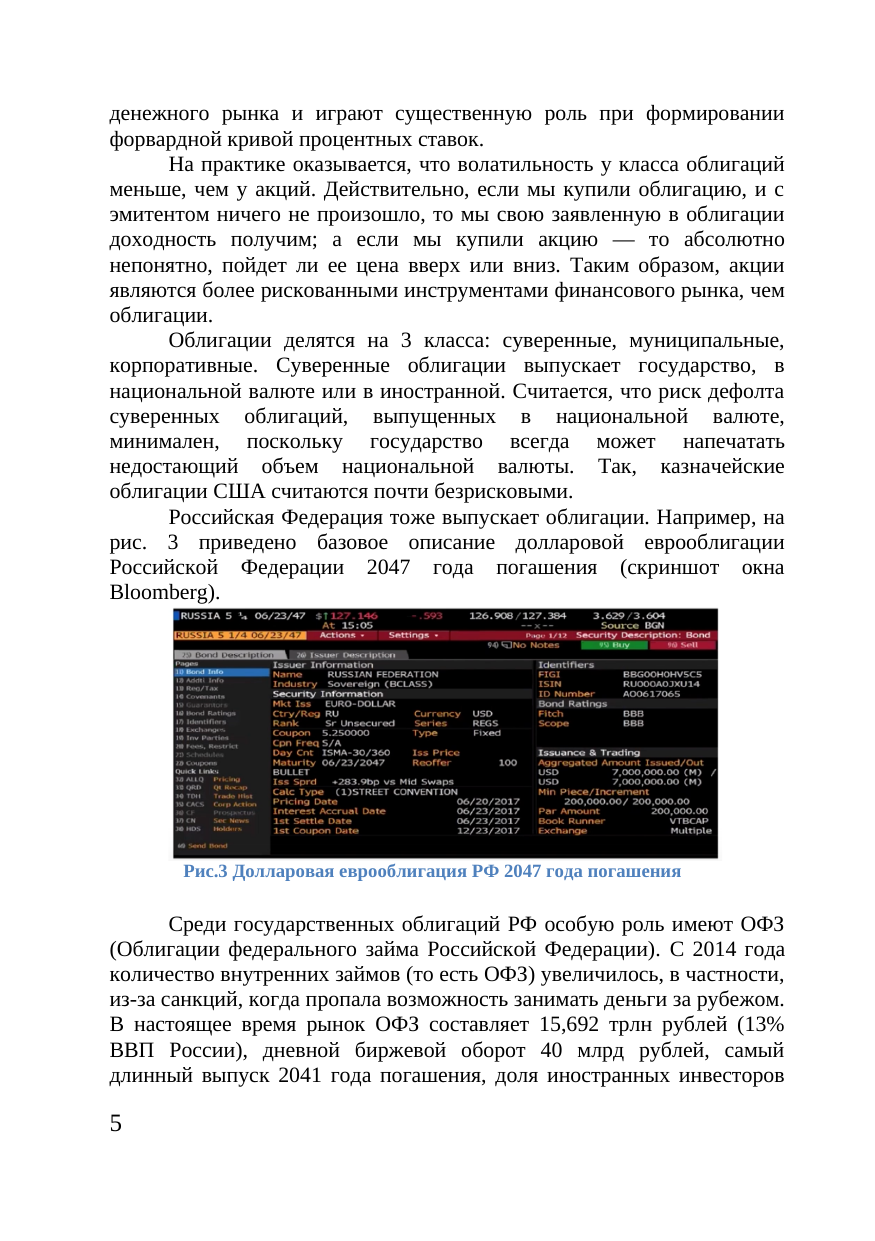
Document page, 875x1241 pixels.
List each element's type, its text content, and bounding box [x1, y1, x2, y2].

picture [168, 604, 723, 861]
text Облигации делятся на 3 класса: суверенные, муниципальные, корпоративные. Суверенные облигации выпускает государство, в национальной валюте или в иностранной. Считается, что риск дефолта суверенных облигаций, выпущенных в национальной валюте, минимален, поскольку государство всегда может напечатать недостающий объем национальной валюты. Так, казначейские облигации США считаются почти безрисковыми. [109, 327, 785, 504]
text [109, 100, 785, 151]
text На практике оказывается, что волатильность у класса облигаций меньше, чем у акций. Действительно, если мы купили облигацию, и с эмитентом ничего не произошло, то мы свою заявленную в облигации доходность получим; а если мы купили акцию — то абсолютно непонятно, пойдет ли ее цена вверх или вниз. Таким образом, акции являются более рискованными инструментами финансового рынка, чем облигации. [109, 151, 785, 327]
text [109, 911, 785, 1087]
text Рис.3 Долларовая еврооблигация РФ 2047 года погашения [109, 860, 785, 882]
text Российская Федерация тоже выпускает облигации. Например, на рис. 3 приведено базовое описание долларовой еврооблигации Российской Федерации 2047 года погашения (скриншот окна Bloomberg). [109, 504, 785, 604]
